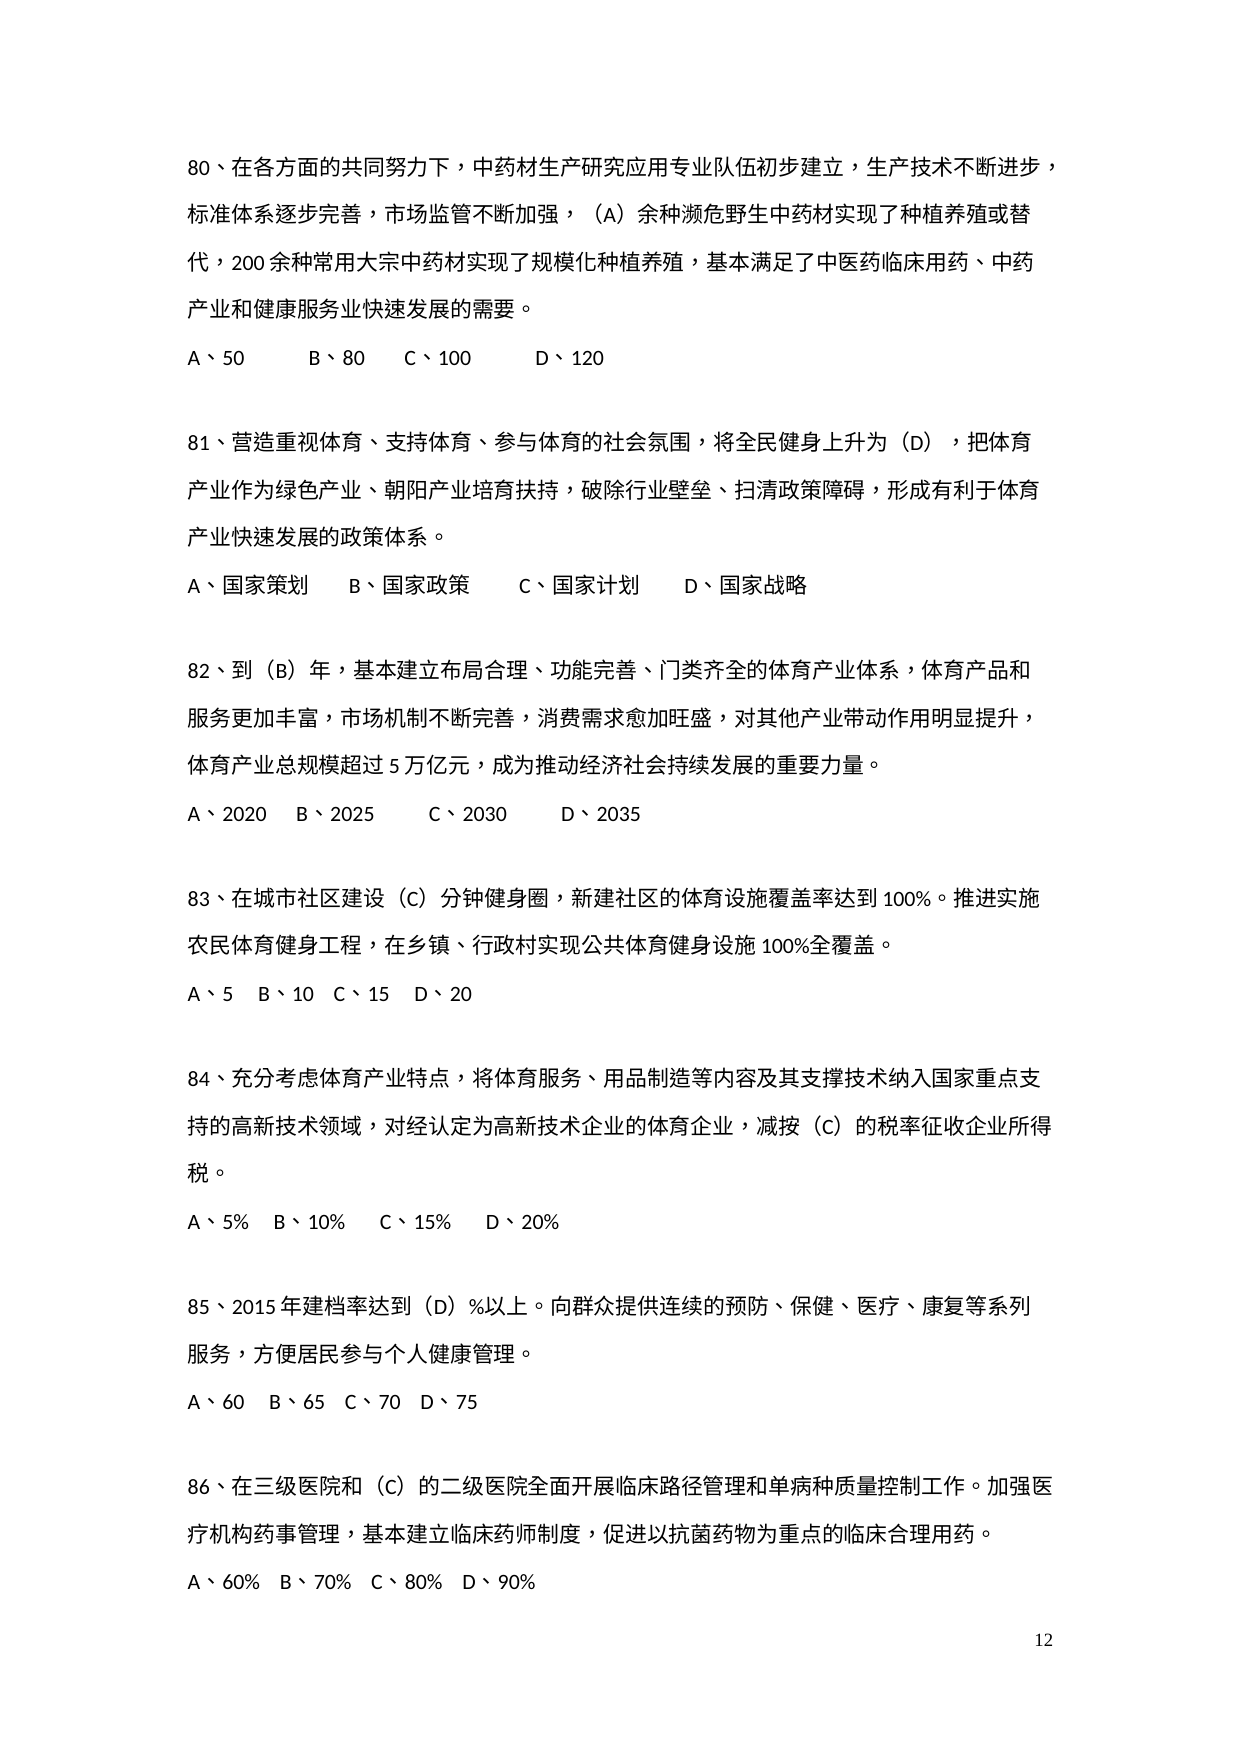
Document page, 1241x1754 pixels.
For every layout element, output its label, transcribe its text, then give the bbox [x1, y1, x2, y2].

text 86、在三级医院和（C）的二级医院全面开展临床路径管理和单病种质量控制工作。加强医疗机构药事管理，基本建立临床药师制度，促进以抗菌药物为重点的临床合理用药。 [187, 1469, 1053, 1548]
text A、5 B、10 C、15 D、20 [187, 976, 1053, 1008]
text A、60 B、65 C、70 D、75 [187, 1384, 1053, 1416]
text A、国家策划 B、国家政策 C、国家计划 D、国家战略 [187, 568, 1053, 599]
text 85、2015年建档率达到（D）%以上。向群众提供连续的预防、保健、医疗、康复等系列服务，方便居民参与个人健康管理。 [187, 1289, 1053, 1368]
text 83、在城市社区建设（C）分钟健身圈，新建社区的体育设施覆盖率达到100%。推进实施农民体育健身工程，在乡镇、行政村实现公共体育健身设施100%全覆盖。 [187, 881, 1053, 960]
text 84、充分考虑体育产业特点，将体育服务、用品制造等内容及其支撑技术纳入国家重点支持的高新技术领域，对经认定为高新技术企业的体育企业，减按（C）的税率征收企业所得税。 [187, 1061, 1053, 1188]
text A、5% B、10% C、15% D、20% [187, 1204, 1053, 1235]
text A、60% B、70% C、80% D、90% [187, 1564, 1053, 1596]
text 81、营造重视体育、支持体育、参与体育的社会氛围，将全民健身上升为（D），把体育产业作为绿色产业、朝阳产业培育扶持，破除行业壁垒、扫清政策障碍，形成有利于体育产业快速发展的政策体系。 [187, 425, 1053, 552]
text A、50 B、80 C、100 D、120 [187, 340, 1053, 372]
text 80、在各方面的共同努力下，中药材生产研究应用专业队伍初步建立，生产技术不断进步，标准体系逐步完善，市场监管不断加强，（A）余种濒危野生中药材实现了种植养殖或替代，200余种常用大宗中药材实现了规模化种植养殖，基本满足了中医药临床用药、中药产业和健康服务业快速发展的需要。 [187, 150, 1053, 324]
text A、2020 B、2025 C、2030 D、2035 [187, 796, 1053, 827]
text 82、到（B）年，基本建立布局合理、功能完善、门类齐全的体育产业体系，体育产品和服务更加丰富，市场机制不断完善，消费需求愈加旺盛，对其他产业带动作用明显提升，体育产业总规模超过5万亿元，成为推动经济社会持续发展的重要力量。 [187, 653, 1053, 780]
